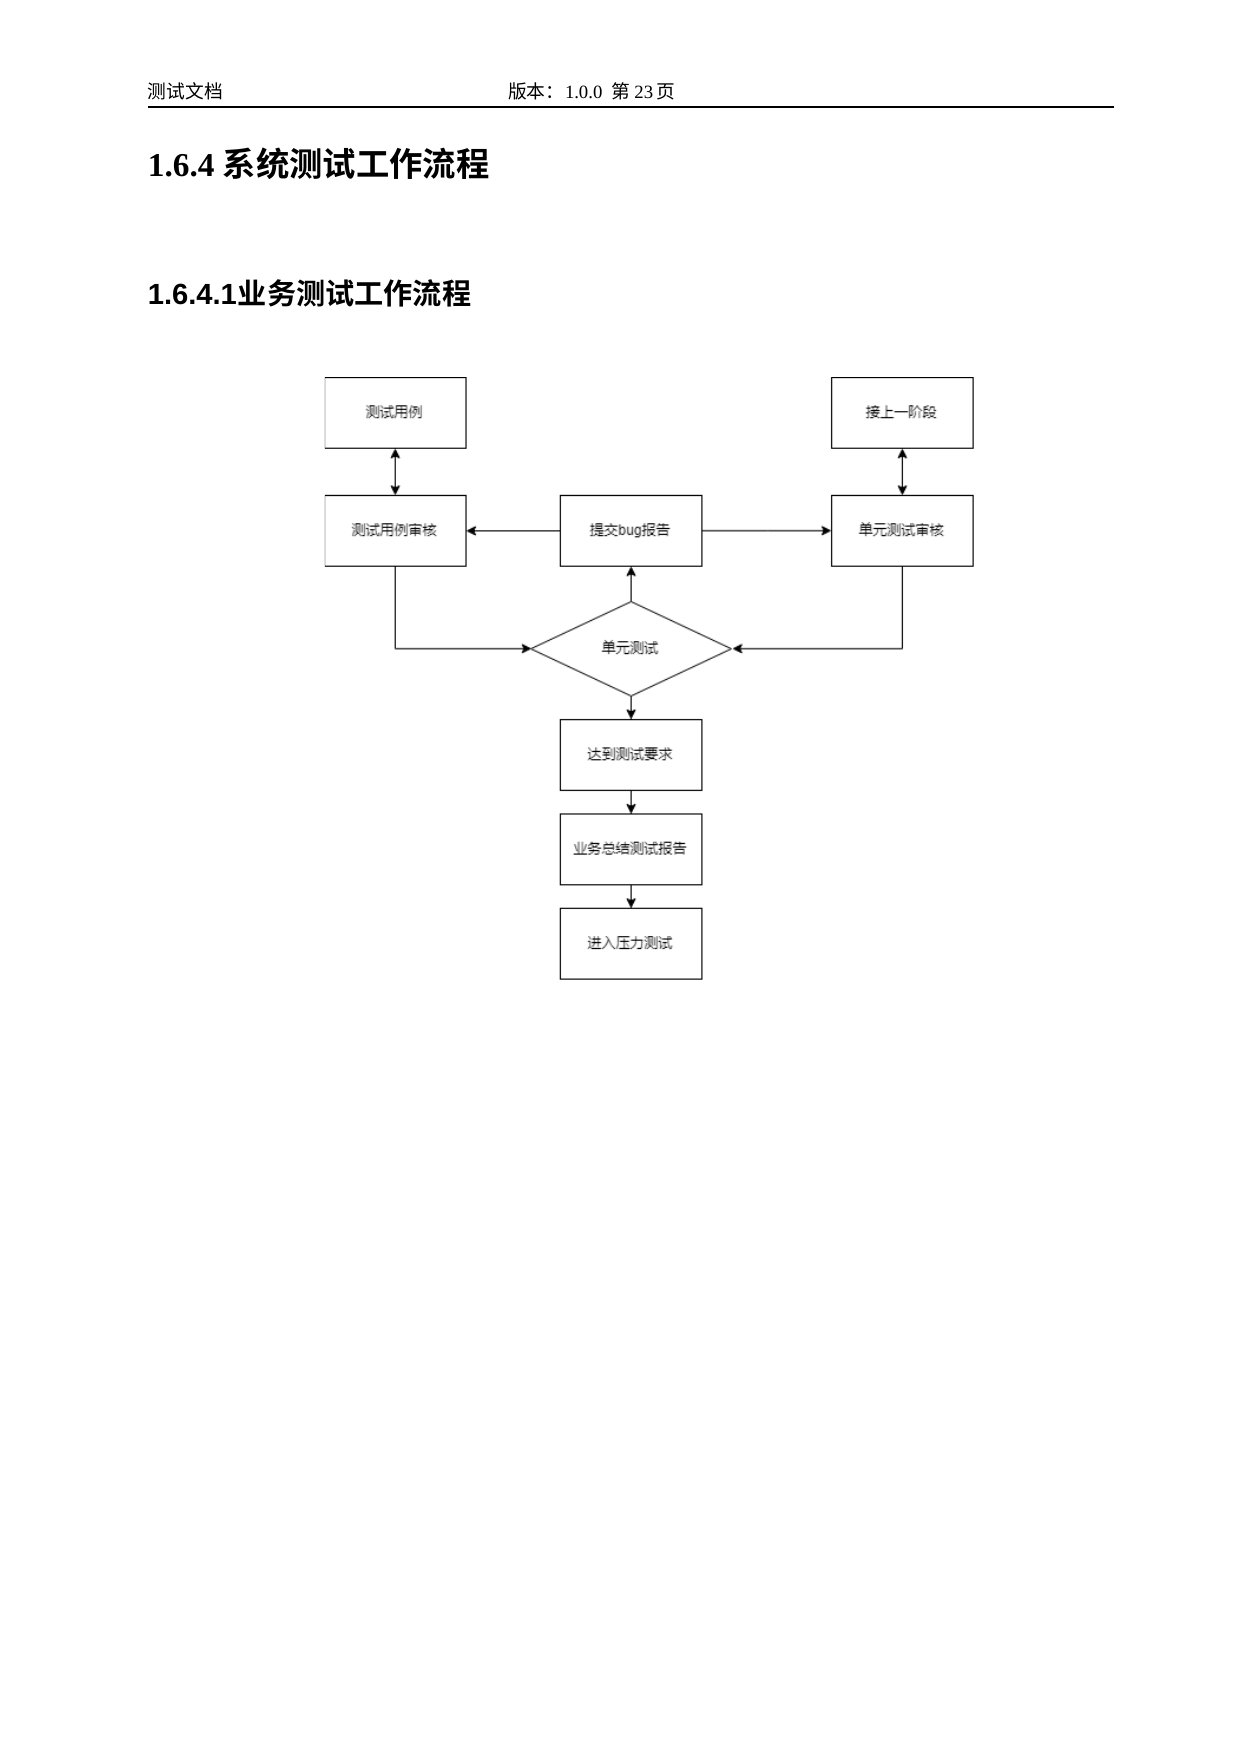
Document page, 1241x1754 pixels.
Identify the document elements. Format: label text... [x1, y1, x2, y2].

subtitle 系统测试工作流程 [148, 129, 1152, 194]
subtitle 业务测试工作流程 [148, 259, 1152, 324]
picture [324, 377, 975, 981]
